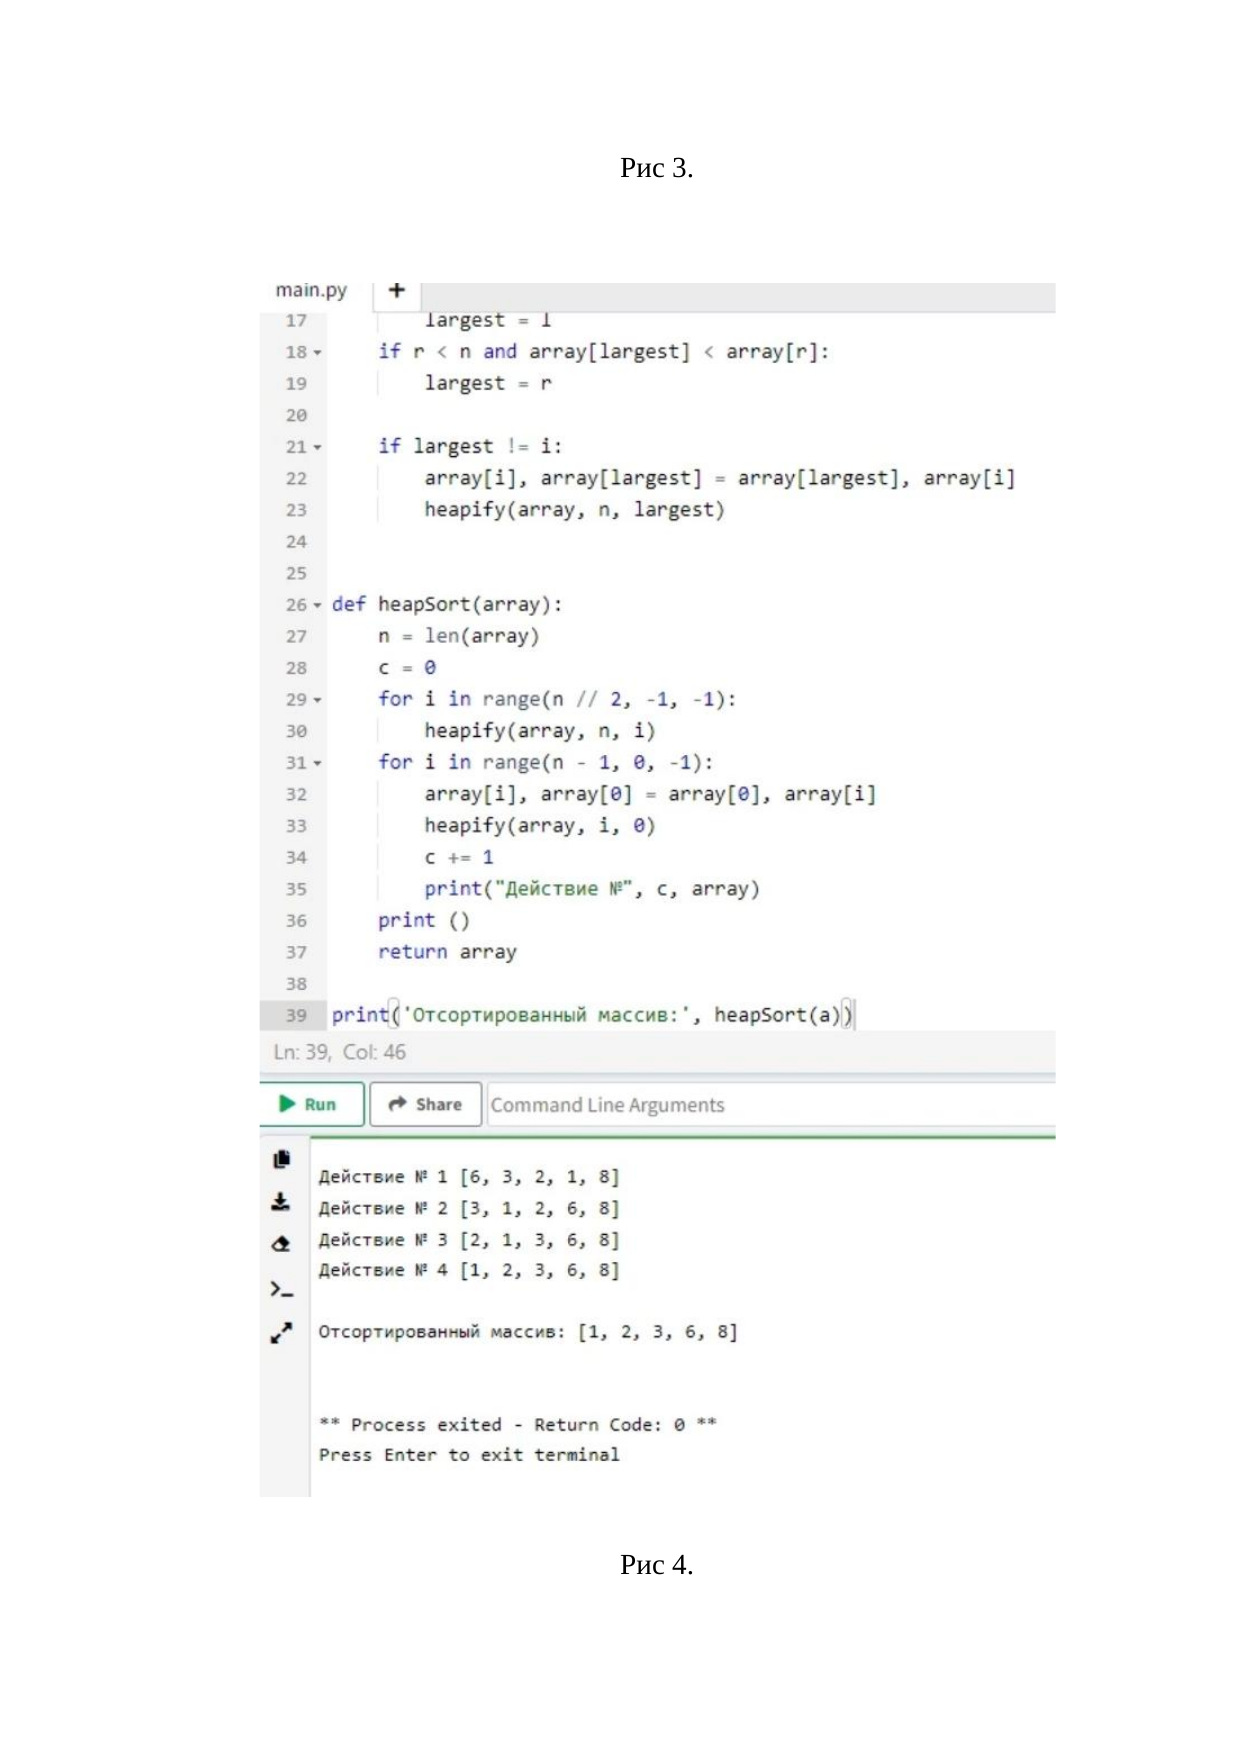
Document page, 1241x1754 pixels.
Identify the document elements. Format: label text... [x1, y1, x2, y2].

picture [259, 283, 1056, 1497]
text Рис 3. [150, 150, 1090, 183]
